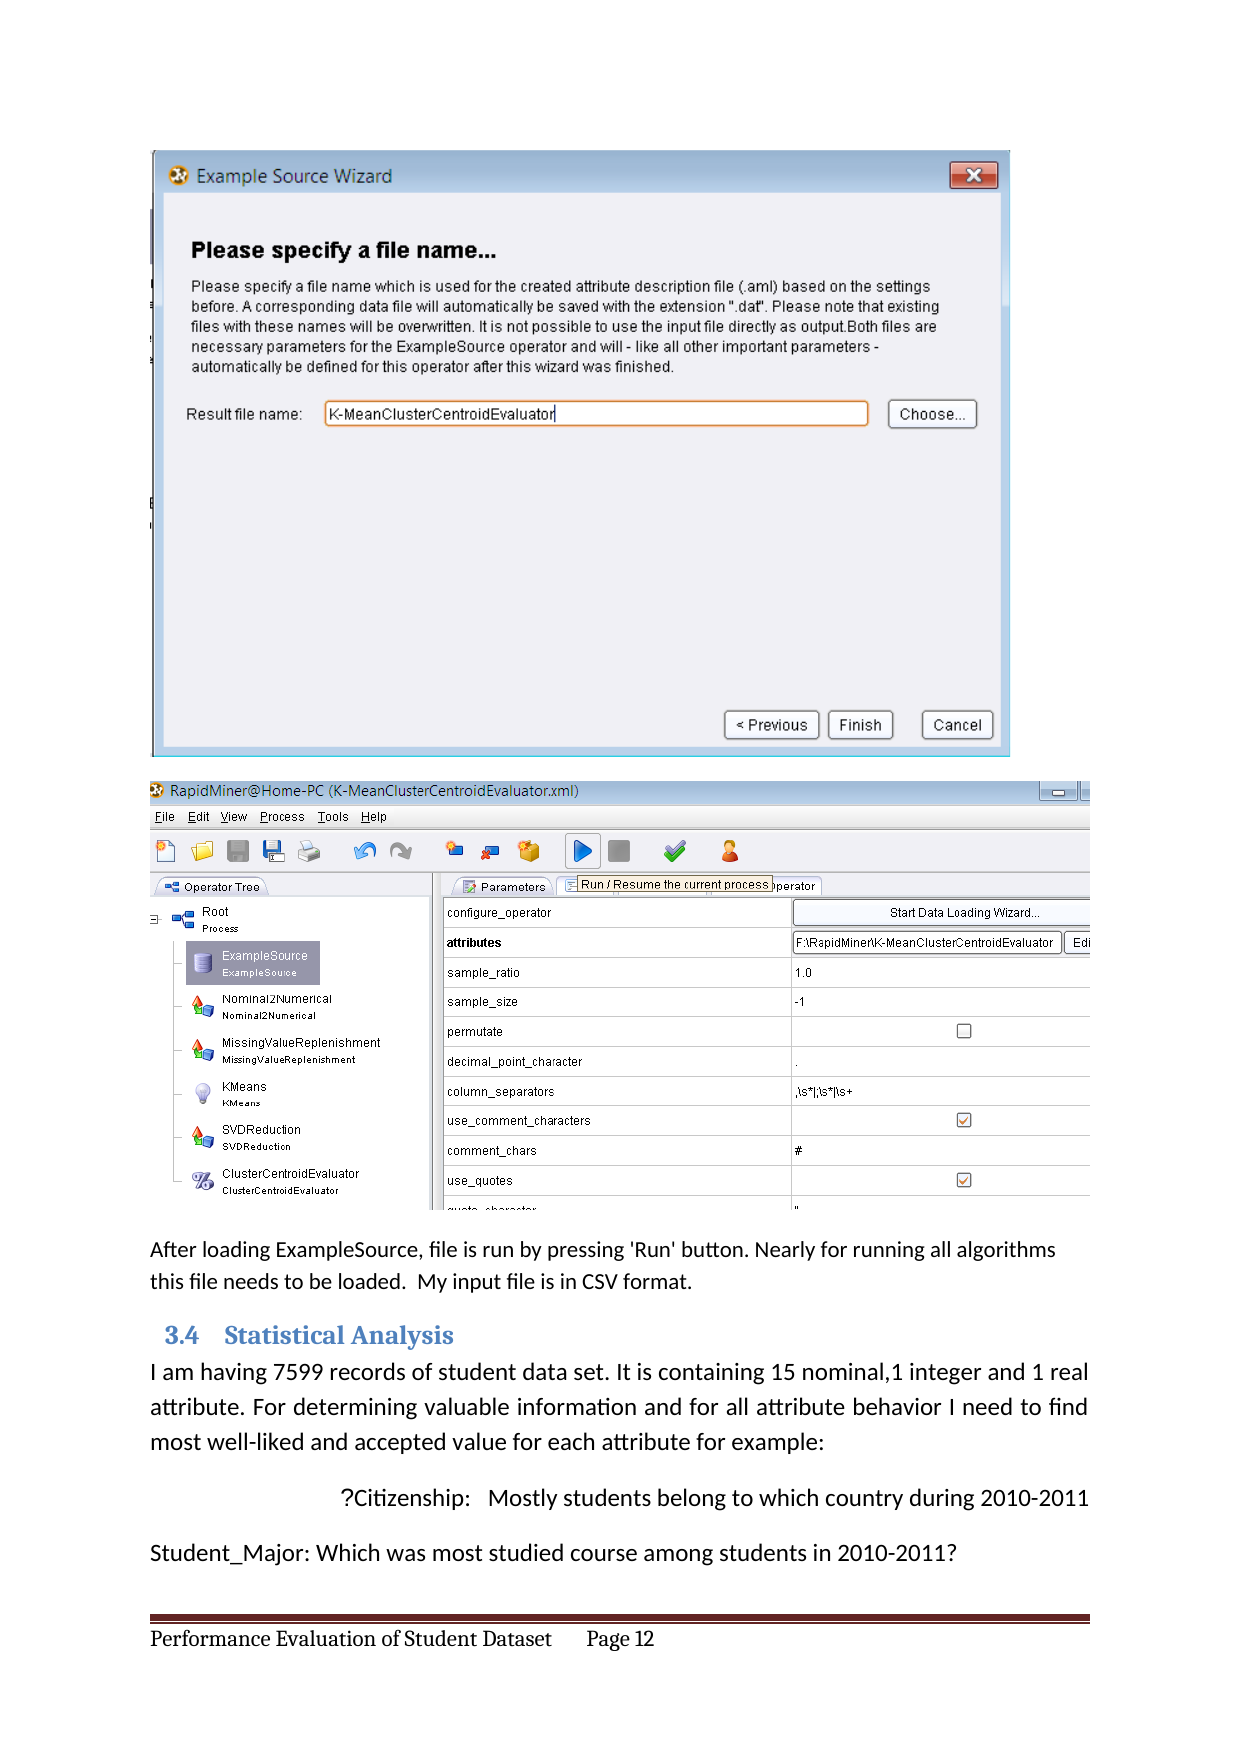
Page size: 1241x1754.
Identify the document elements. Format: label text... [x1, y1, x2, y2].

text Citizenship: Mostly students belong to which country during 2010-2011? [150, 1482, 1090, 1512]
text After loading ExampleSource, file is run by pressing 'Run' button. Nearly for running all algorithms this file needs to be loaded. My input file is in CSV format. [150, 1235, 1090, 1295]
text Student_Major: Which was most studied course among students in 2010-2011? [150, 1538, 1090, 1568]
text I am having 7599 records of student data set. It is containing 15 nominal,1 integer and 1 real attribute. For determining valuable information and for all attribute behavior I need to find most well-liked and accepted value for each attribute for example: [150, 1356, 1090, 1456]
picture [150, 150, 1011, 757]
picture [150, 781, 1090, 1210]
subtitle Statistical Analysis [165, 1320, 1090, 1351]
